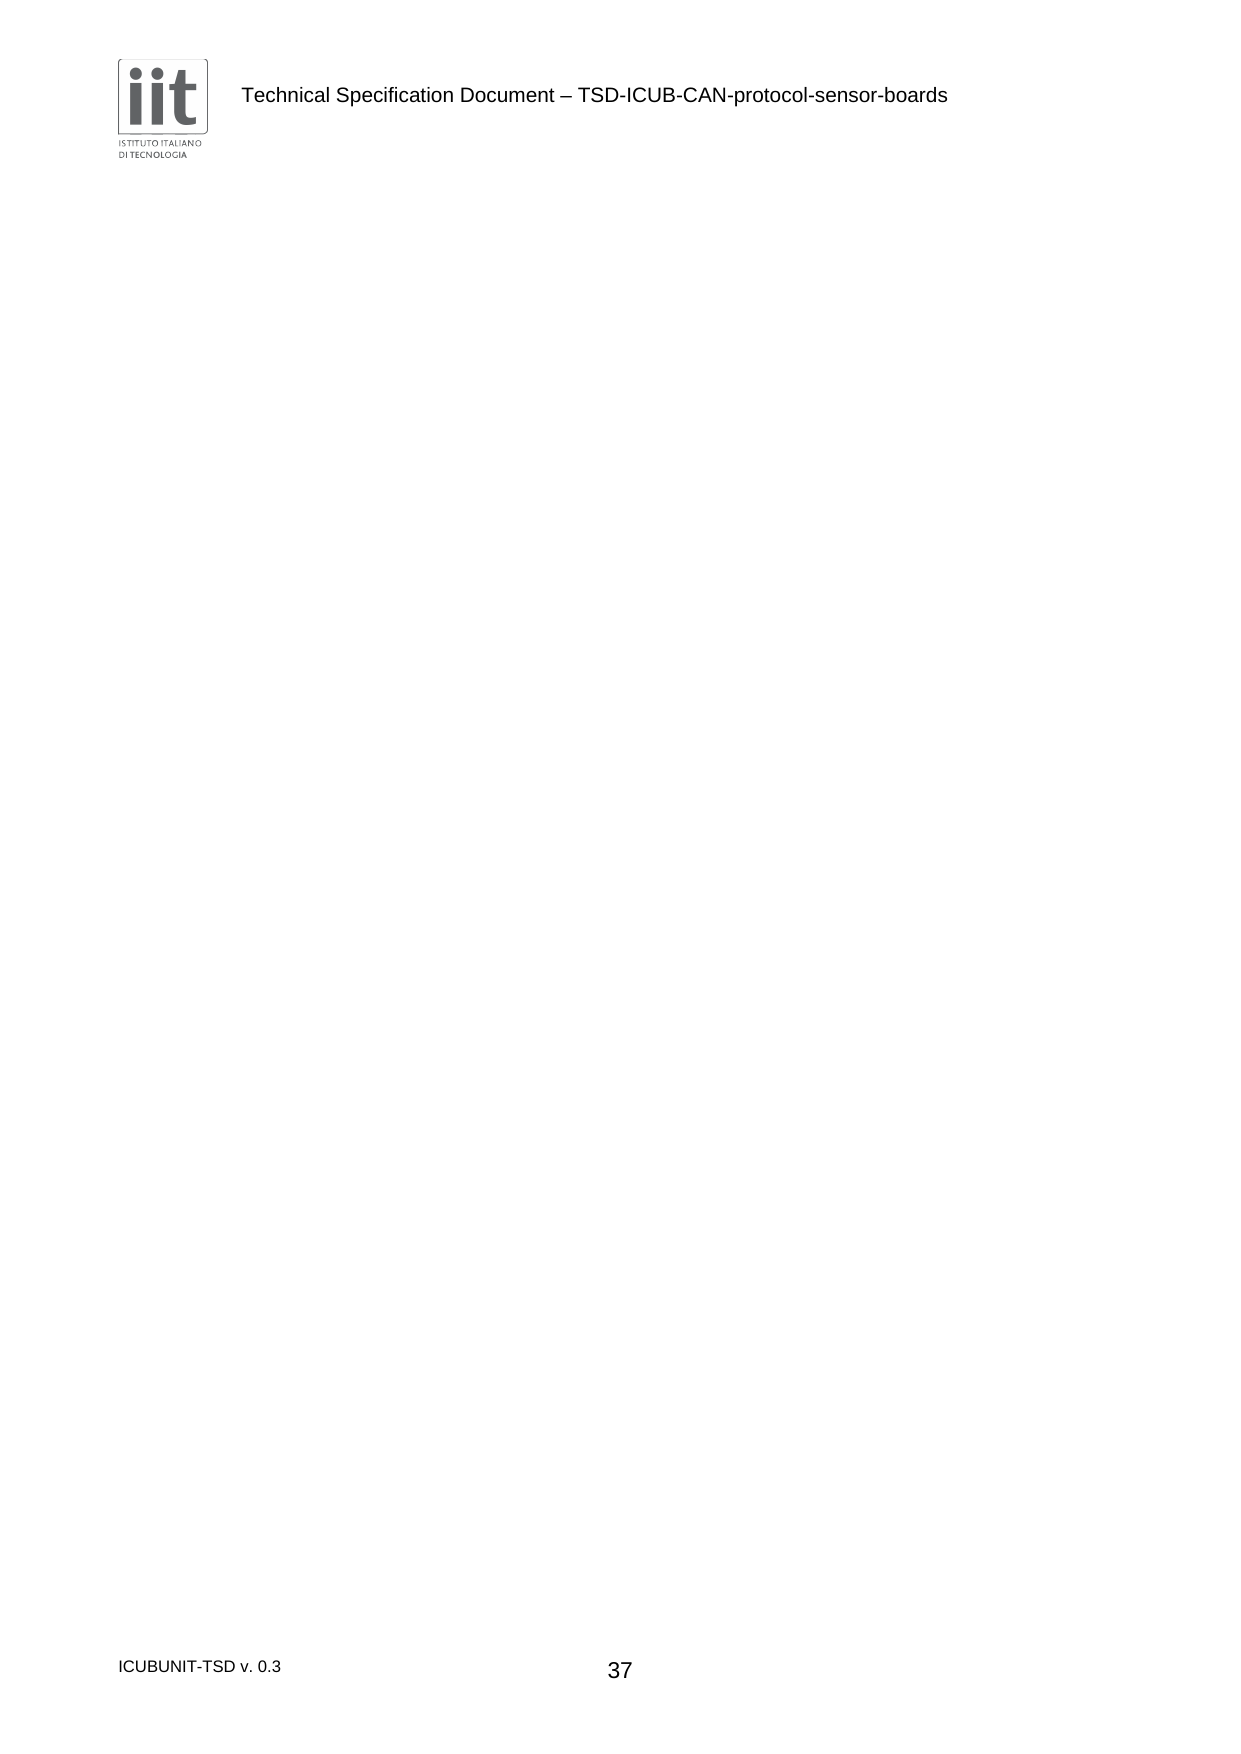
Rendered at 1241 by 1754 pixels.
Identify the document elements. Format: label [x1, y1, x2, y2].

picture [118, 59, 208, 158]
